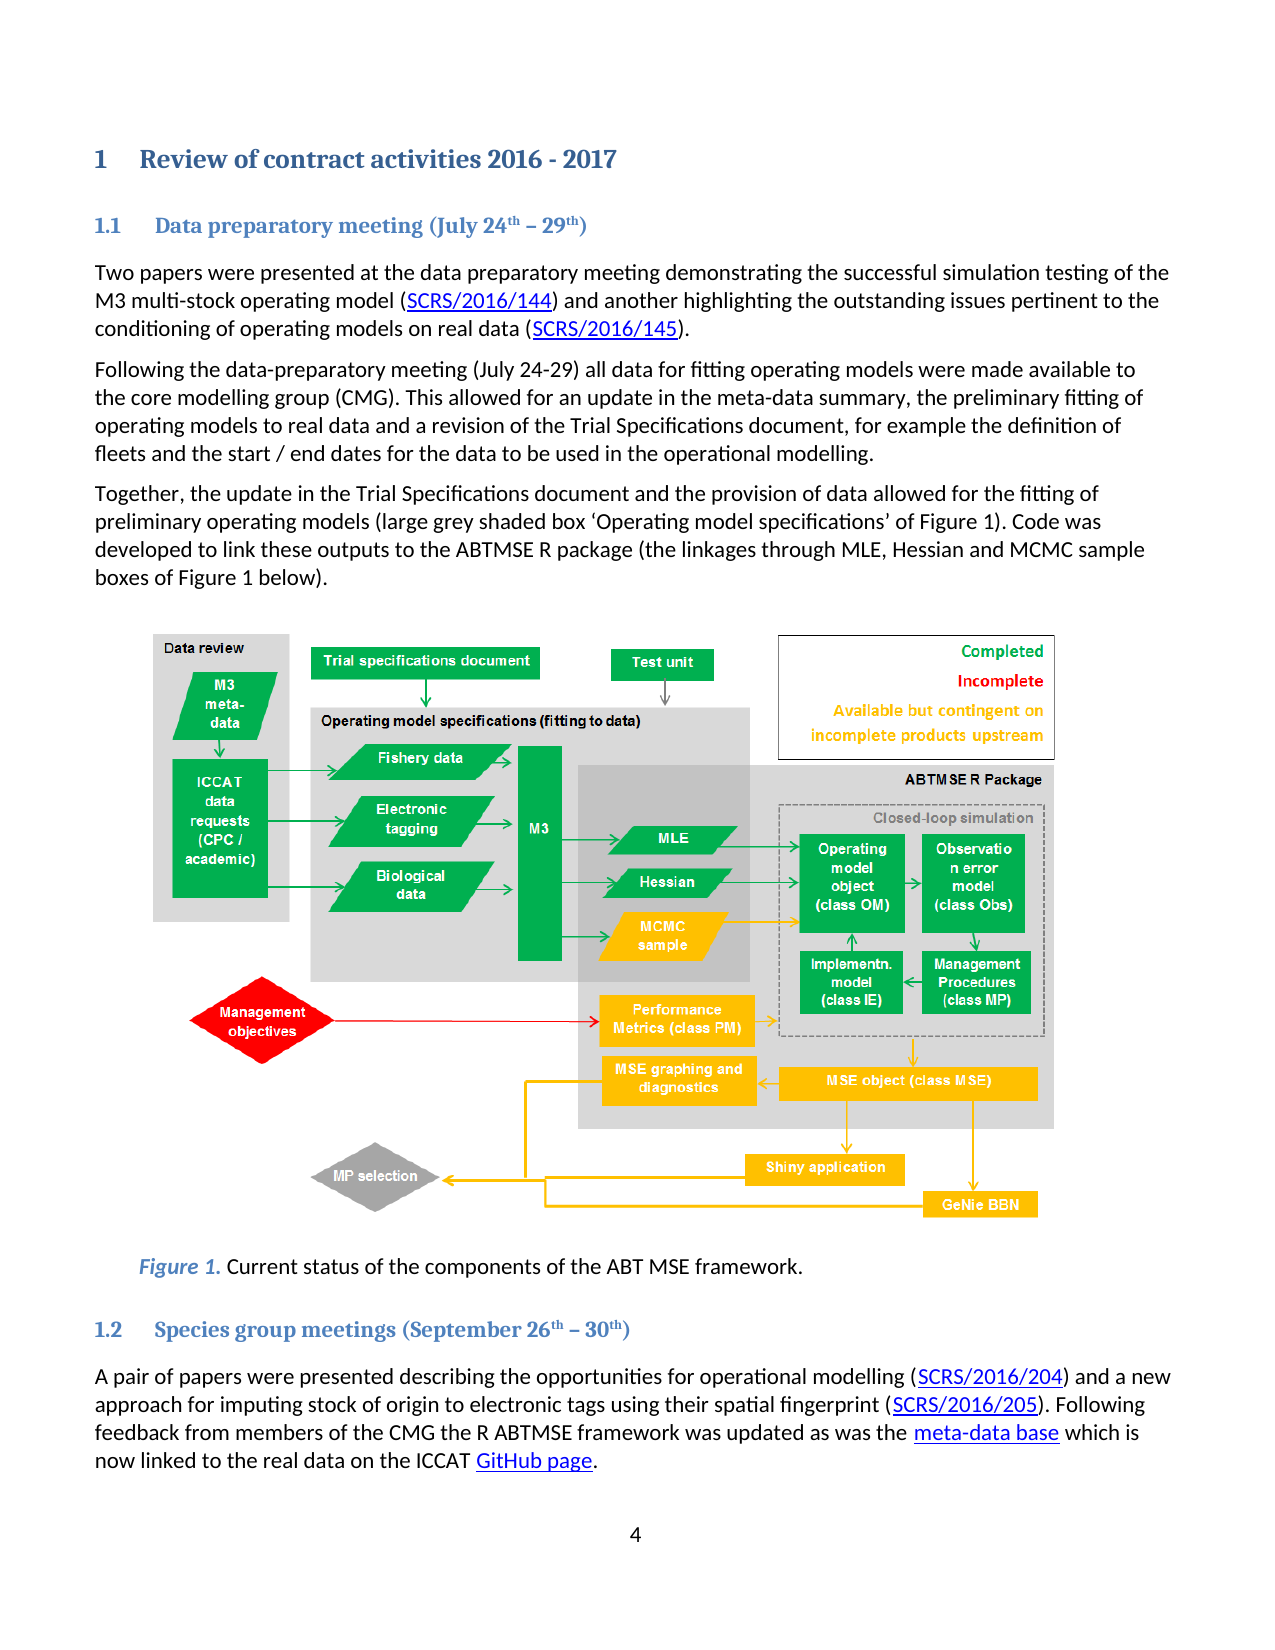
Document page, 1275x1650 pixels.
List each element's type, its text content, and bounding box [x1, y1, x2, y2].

subtitle Species group meetings (September 26th – 30th) [94, 1317, 1275, 1344]
subtitle Data preparatory meeting (July 24th – 29th) [94, 213, 1275, 239]
text Following the data-preparatory meeting (July 24-29) all data for fitting operating models were made available to the core modelling group (CMG). This allowed for an update in the meta-data summary, the preliminary fitting of operating models to real data and a revision of the Trial Specifications document, for example the definition of fleets and the start / end dates for the data to be used in the operational modelling. [94, 355, 1172, 467]
text Two papers were presented at the data preparatory meeting demonstrating the successful simulation testing of the M3 multi-stock operating model (SCRS/2016/144) and another highlighting the outstanding issues pertinent to the conditioning of operating models on real data (SCRS/2016/145). [94, 258, 1172, 342]
text A pair of papers were presented describing the opportunities for operational modelling (SCRS/2016/204) and a new approach for imputing stock of origin to electronic tags using their spatial fingerprint (SCRS/2016/205). Following feedback from members of the CMG the R ABTMSE framework was updated as was the meta-data base which is now linked to the real data on the ICCAT GitHub page. [94, 1362, 1172, 1474]
text Together, the update in the Trial Specifications document and the provision of data allowed for the fitting of preliminary operating models (large grey shaded box ‘Operating model specifications’ of Figure 1). Code was developed to link these outputs to the ABTMSE R package (the linkages through MLE, Hessian and MCMC sample boxes of Figure 1 below). [94, 479, 1172, 591]
subtitle Review of contract activities 2016 - 2017 [94, 144, 1176, 176]
picture [124, 603, 1089, 1252]
text Figure 1. Current status of the components of the ABT MSE framework. [139, 1252, 1172, 1280]
